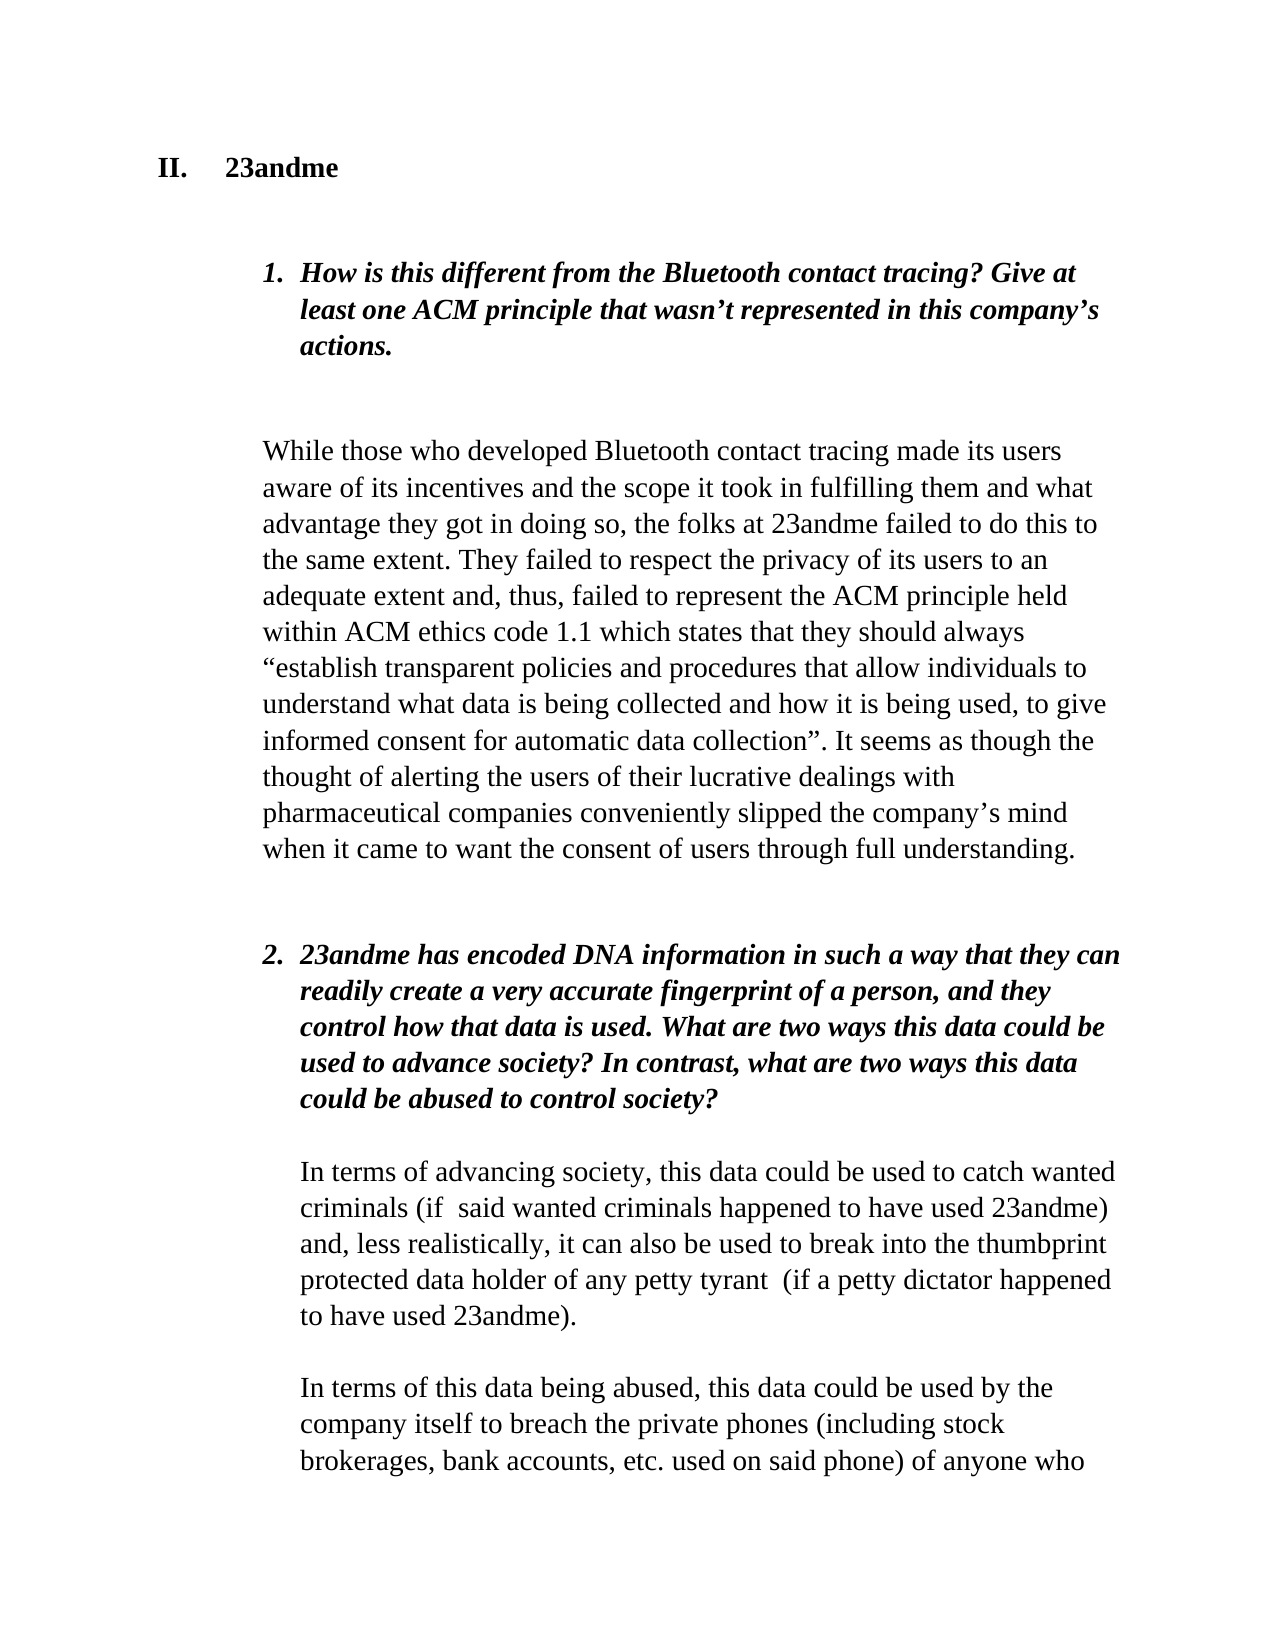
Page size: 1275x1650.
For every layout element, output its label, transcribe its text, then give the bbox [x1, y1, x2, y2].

list readily create a very accurate fingerprint of a person, and they control how that data is used. What are two ways this data could be used to advance society? In contrast, what are two ways this data could be abused to control society? [300, 973, 1125, 1115]
list How is this different from the Bluetooth contact tracing? Give at least one ACM principle that wasn’t represented in this company’s actions. [262, 256, 1125, 361]
list 23andme [187, 150, 1125, 183]
list 23andme has encoded DNA information in such a way that they can [262, 937, 1125, 970]
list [300, 1371, 1125, 1476]
list In terms of advancing society, this data could be used to catch wanted criminals (if said wanted criminals happened to have used 23andme) and, less realistically, it can also be used to break into the thumbprint protected data holder of any petty tyrant (if a petty dictator happened to have used 23andme). [300, 1154, 1125, 1332]
text While those who developed Bluetooth contact tracing made its users aware of its incentives and the scope it took in fulfilling them and what advantage they got in doing so, the folks at 23andme failed to do this to the same extent. They failed to respect the privacy of its users to an adequate extent and, thus, failed to represent the ACM principle held within ACM ethics code 1.1 which states that they should always “establish transparent policies and procedures that allow individuals to understand what data is being collected and how it is being used, to give informed consent for automatic data collection”. It seems as though the thought of alerting the users of their lucrative dealings with pharmaceutical companies conveniently slipped the company’s mind when it came to want the consent of users through full understanding. [262, 433, 1125, 865]
